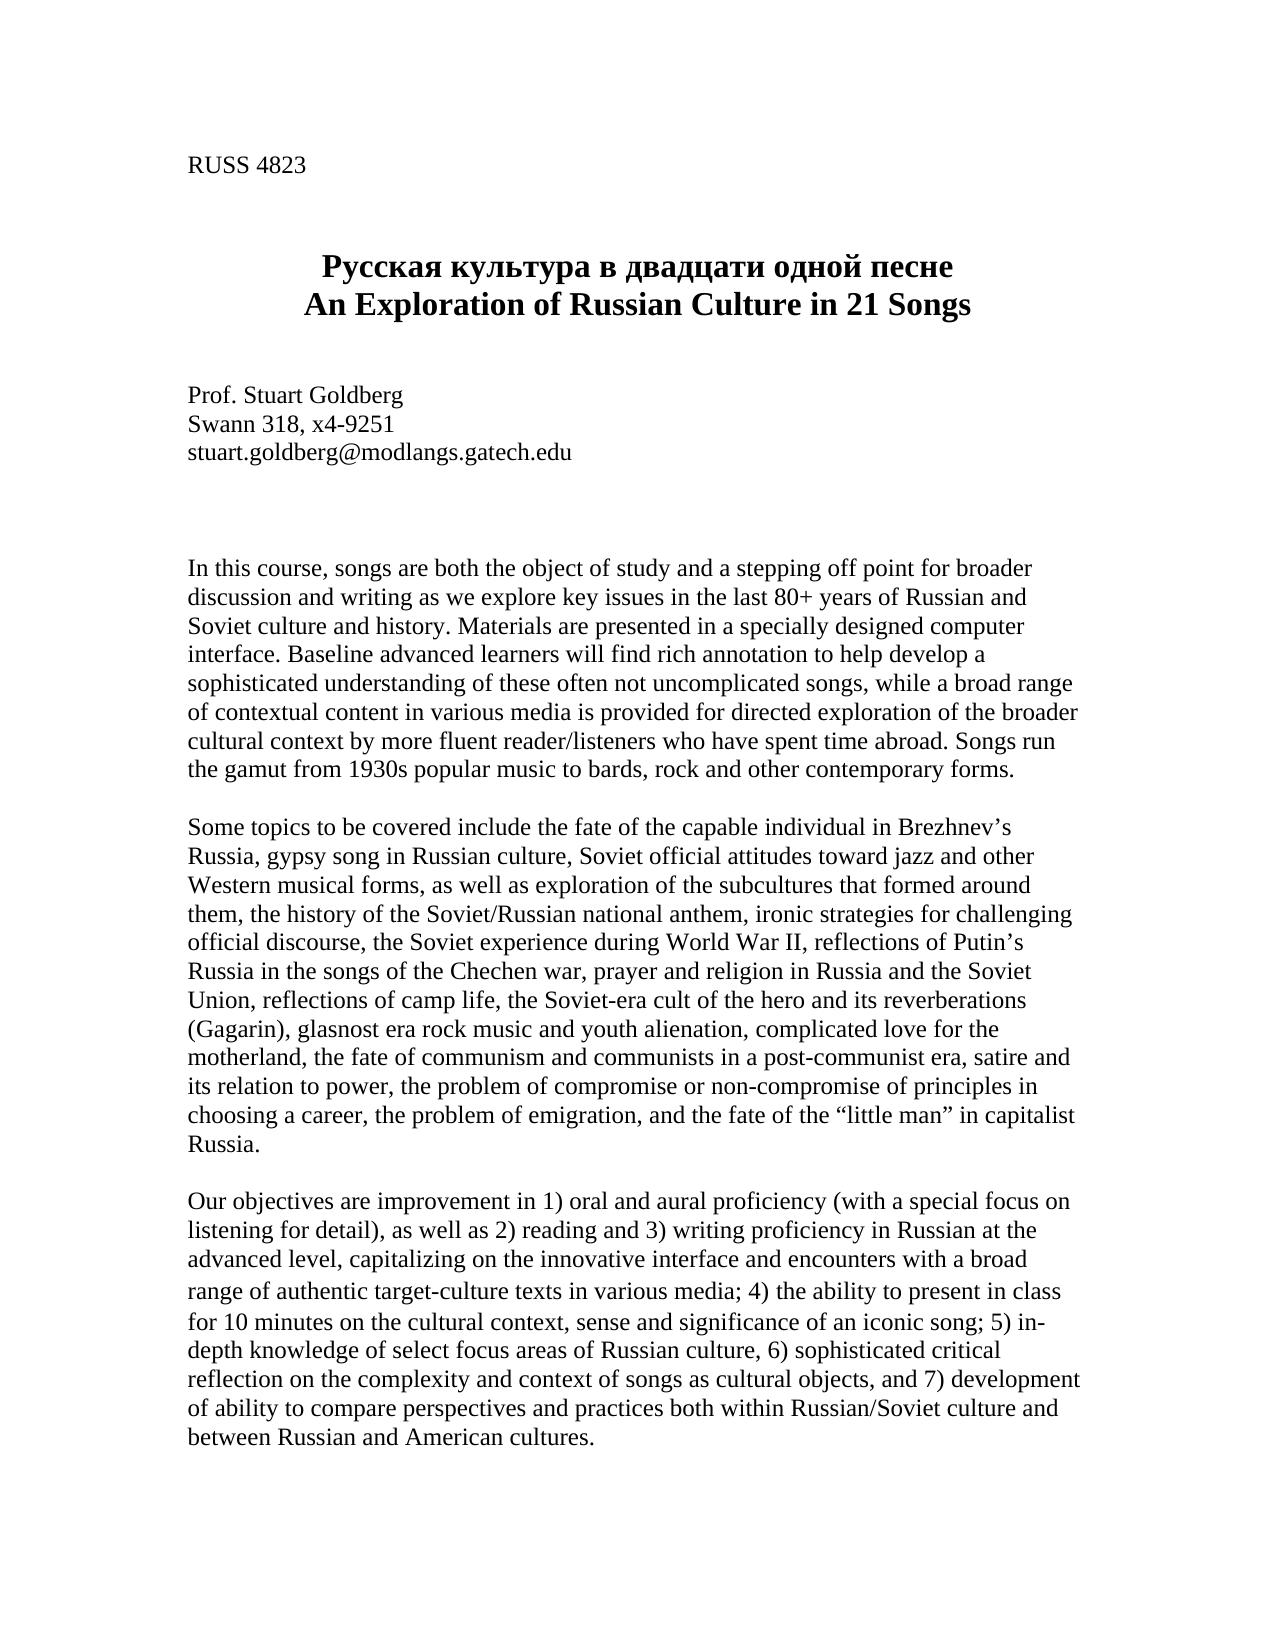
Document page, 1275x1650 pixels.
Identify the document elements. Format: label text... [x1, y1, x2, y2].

subtitle In this course, songs are both the object of study and a stepping off point for broader discussion and writing as we explore key issues in the last 80+ years of Russian and Soviet culture and history. Materials are presented in a specially designed computer interface. Baseline advanced learners will find rich annotation to help develop a sophisticated understanding of these often not uncomplicated songs, while a broad range of contextual content in various media is provided for directed exploration of the broader cultural context by more fluent reader/listeners who have spent time abroad. Songs run the gamut from 1930s popular music to bards, rock and other contemporary forms. [187, 553, 1087, 783]
text RUSS 4823 [187, 150, 1087, 179]
text Some topics to be covered include the fate of the capable individual in Brezhnev’s Russia, gypsy song in Russian culture, Soviet official attitudes toward jazz and other Western musical forms, as well as exploration of the subcultures that formed around them, the history of the Soviet/Russian national anthem, ironic strategies for challenging official discourse, the Soviet experience during World War II, reflections of Putin’s Russia in the songs of the Chechen war, prayer and religion in Russia and the Soviet Union, reflections of camp life, the Soviet-era cult of the hero and its reverberations (Gagarin), glasnost era rock music and youth alienation, complicated love for the motherland, the fate of communism and communists in a post-communist era, satire and its relation to power, the problem of compromise or non-compromise of principles in choosing a career, the problem of emigration, and the fate of the “little man” in capitalist Russia. [187, 812, 1087, 1157]
text Our objectives are improvement in 1) oral and aural proficiency (with a special focus on listening for detail), as well as 2) reading and 3) writing proficiency in Russian at the advanced level, capitalizing on the innovative interface and encounters with a broad range of authentic target-culture texts in various media; 4) the ability to present in class for 10 minutes on the cultural context, sense and significance of an iconic song; 5) in-depth knowledge of select focus areas of Russian culture, 6) sophisticated critical reflection on the complexity and context of songs as cultural objects, and 7) development of ability to compare perspectives and practices both within Russian/Soviet culture and between Russian and American cultures. [187, 1186, 1087, 1450]
text Swann 318, x4-9251 [187, 409, 1035, 437]
text Русская культура в двадцати одной песне [187, 246, 1087, 284]
text Prof. Stuart Goldberg [187, 380, 1035, 409]
text An Exploration of Russian Culture in 21 Songs [187, 284, 1087, 322]
